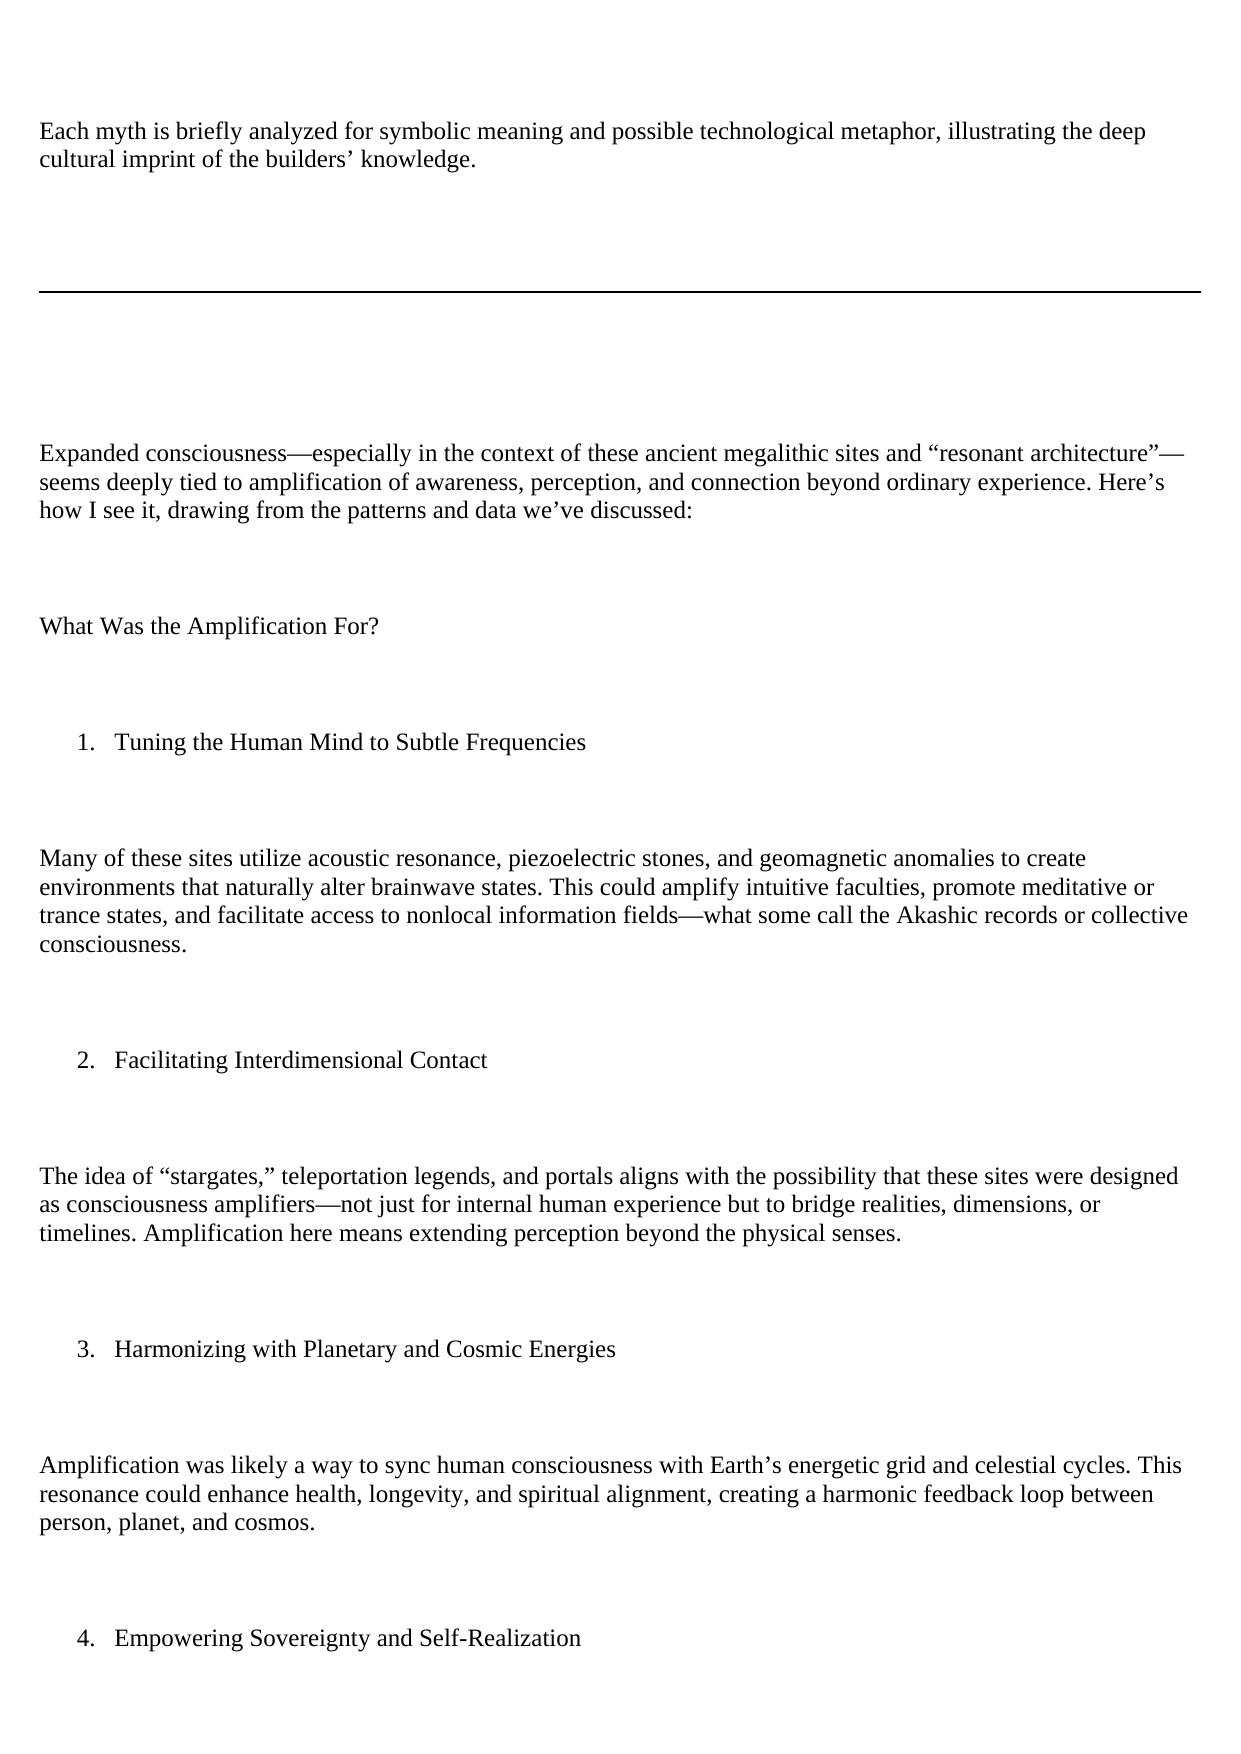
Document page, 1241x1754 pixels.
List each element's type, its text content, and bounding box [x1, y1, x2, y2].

text Expanded consciousness—especially in the context of these ancient megalithic sites and “resonant architecture”—seems deeply tied to amplification of awareness, perception, and connection beyond ordinary experience. Here’s how I see it, drawing from the patterns and data we’ve discussed: [39, 438, 1201, 524]
text The idea of “stargates,” teleportation legends, and portals aligns with the possibility that these sites were designed as consciousness amplifiers—not just for internal human experience but to bridge realities, dimensions, or timelines. Amplification here means extending perception beyond the physical senses. [39, 1161, 1201, 1247]
text Each myth is briefly analyzed for symbolic meaning and possible technological metaphor, illustrating the deep cultural imprint of the builders’ knowledge. [39, 116, 1201, 173]
list Harmonizing with Planetary and Cosmic Energies [77, 1334, 1201, 1363]
list Tuning the Human Mind to Subtle Frequencies [77, 727, 1201, 756]
list Facilitating Interdimensional Contact [77, 1045, 1201, 1074]
text Amplification was likely a way to sync human consciousness with Earth’s energetic grid and celestial cycles. This resonance could enhance health, longevity, and spiritual alignment, creating a harmonic feedback loop between person, planet, and cosmos. [39, 1450, 1201, 1536]
text Many of these sites utilize acoustic resonance, piezoelectric stones, and geomagnetic anomalies to create environments that naturally alter brainwave states. This could amplify intuitive faculties, promote meditative or trance states, and facilitate access to nonlocal information fields—what some call the Akashic records or collective consciousness. [39, 843, 1201, 958]
text What Was the Amplification For? [39, 611, 1201, 640]
list Empowering Sovereignty and Self-Realization [77, 1623, 1201, 1652]
